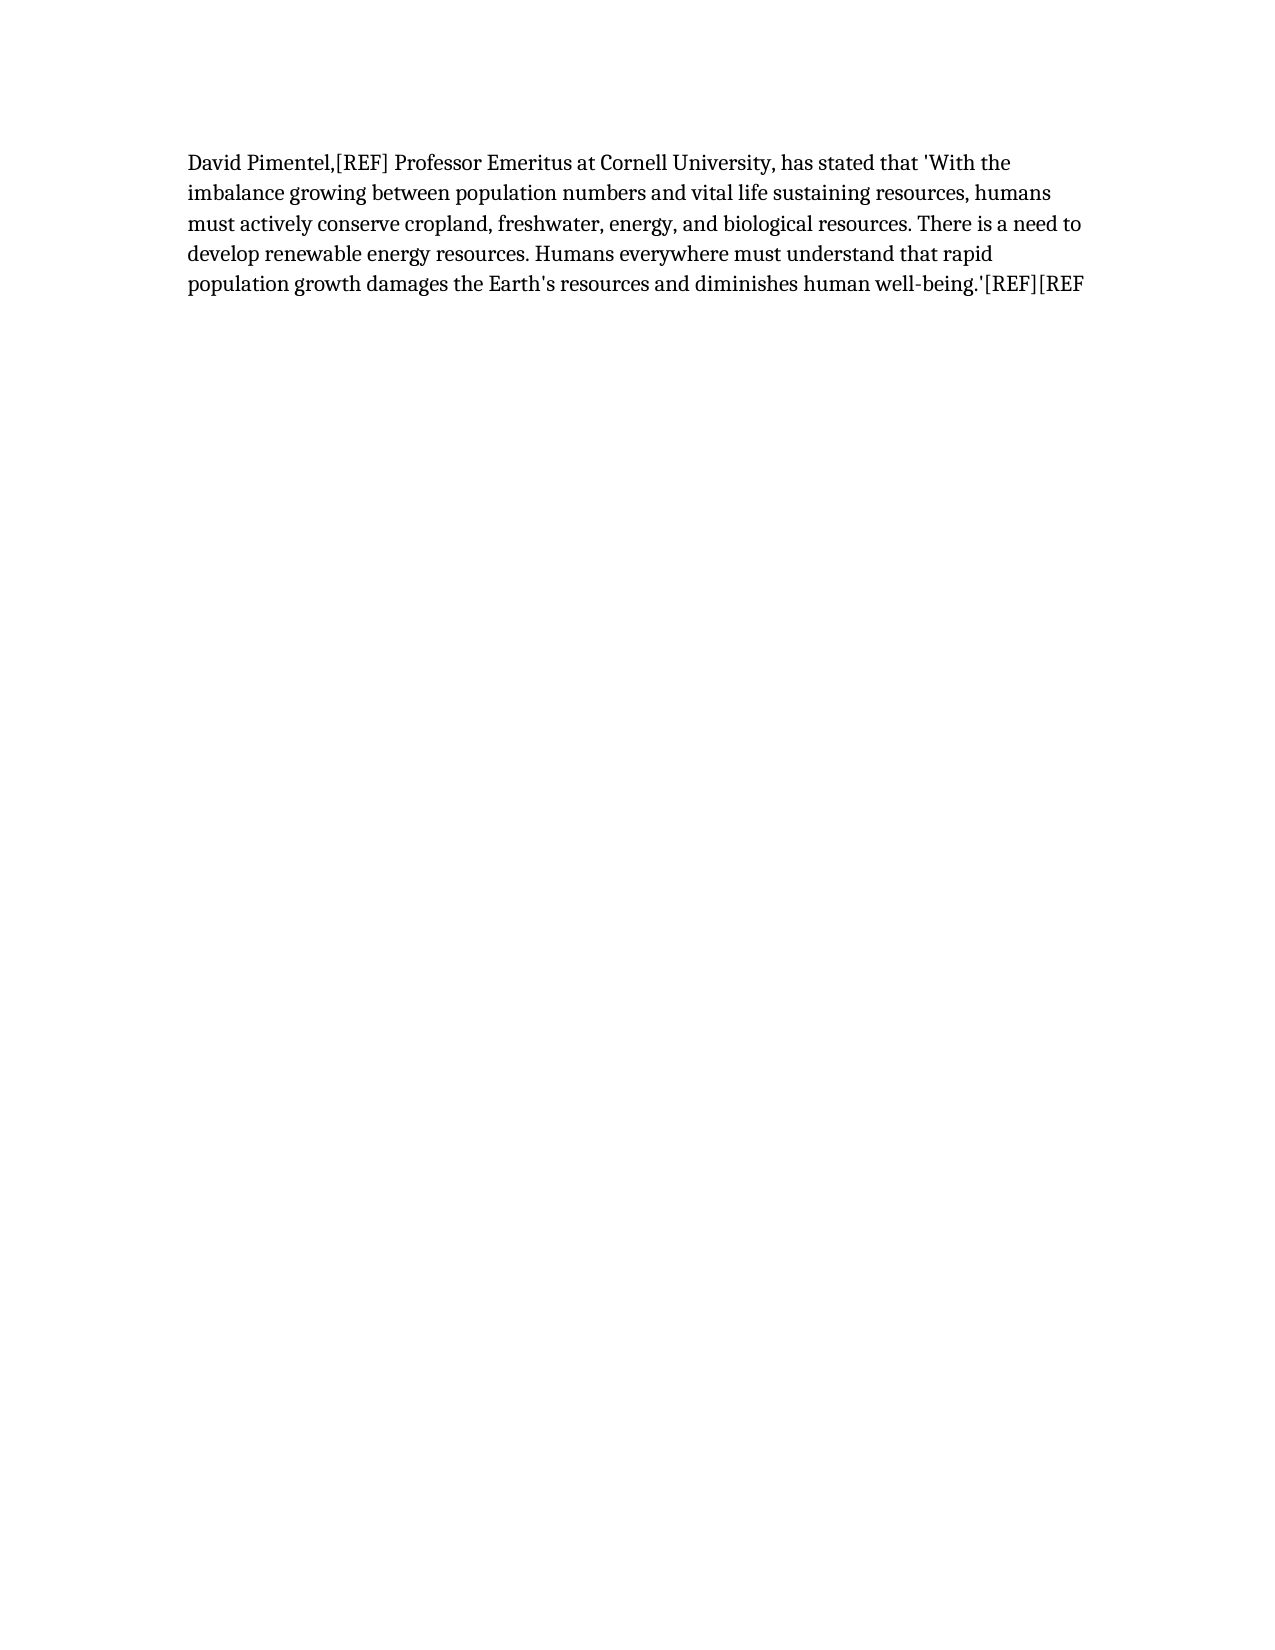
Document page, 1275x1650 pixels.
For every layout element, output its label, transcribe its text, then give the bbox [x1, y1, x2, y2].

text David Pimentel,[REF] Professor Emeritus at Cornell University, has stated that 'With the imbalance growing between population numbers and vital life sustaining resources, humans must actively conserve cropland, freshwater, energy, and biological resources. There is a need to develop renewable energy resources. Humans everywhere must understand that rapid population growth damages the Earth's resources and diminishes human well-being.'[REF][REF [187, 150, 1087, 297]
